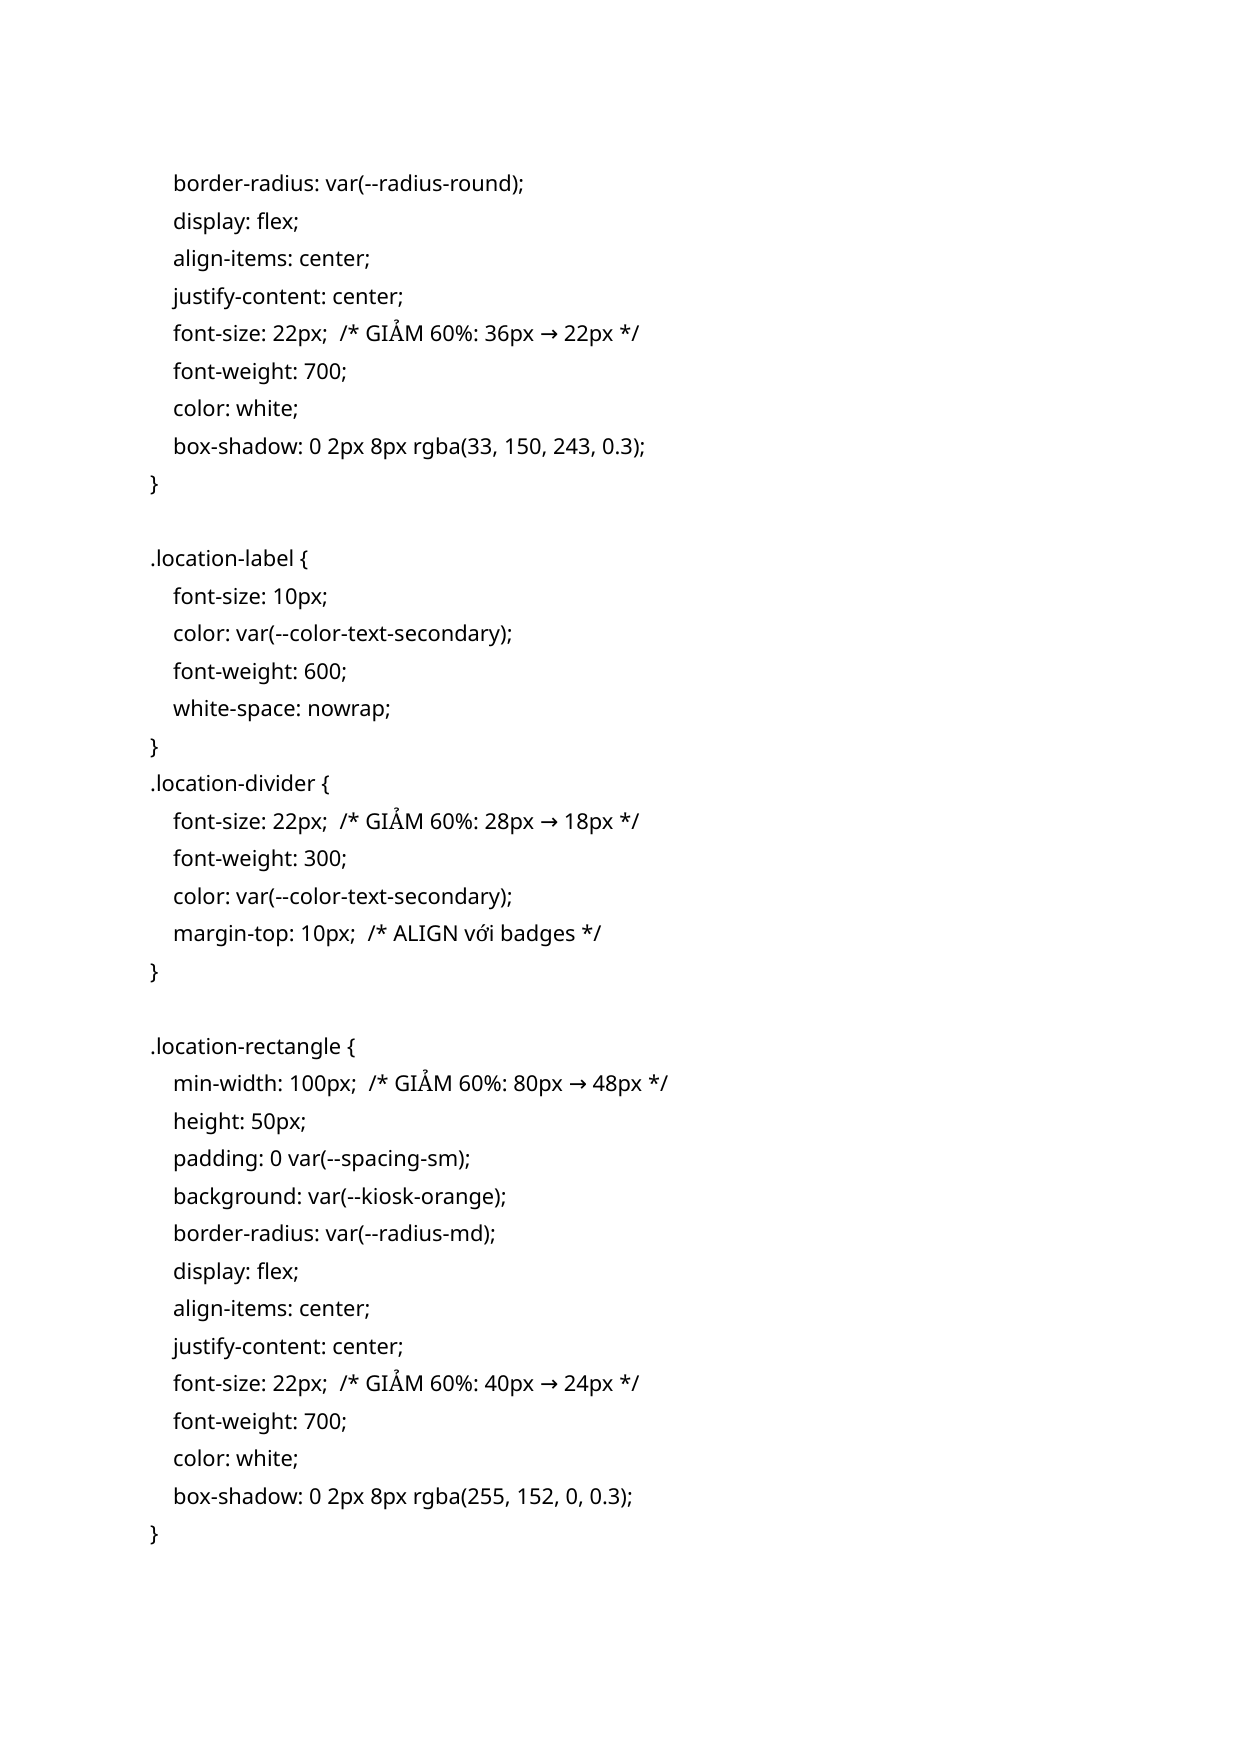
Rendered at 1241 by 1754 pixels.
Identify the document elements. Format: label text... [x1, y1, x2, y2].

text font-size: 22px; /* GIẢM 60%: 40px → 24px */ [150, 1364, 1090, 1402]
text } [150, 727, 1090, 764]
text font-weight: 700; [150, 1402, 1090, 1439]
text .location-rectangle { [150, 1027, 1090, 1064]
text border-radius: var(--radius-md); [150, 1214, 1090, 1252]
text padding: 0 var(--spacing-sm); [150, 1139, 1090, 1177]
text } [150, 464, 1090, 502]
text font-size: 22px; /* GIẢM 60%: 28px → 18px */ [150, 802, 1090, 839]
text min-width: 100px; /* GIẢM 60%: 80px → 48px */ [150, 1064, 1090, 1102]
text font-size: 10px; [150, 577, 1090, 614]
text color: var(--color-text-secondary); [150, 614, 1090, 652]
text height: 50px; [150, 1102, 1090, 1139]
text box-shadow: 0 2px 8px rgba(33, 150, 243, 0.3); [150, 427, 1090, 464]
text color: white; [150, 1439, 1090, 1477]
text display: flex; [150, 202, 1090, 239]
text background: var(--kiosk-orange); [150, 1177, 1090, 1214]
text color: white; [150, 389, 1090, 427]
text justify-content: center; [150, 1327, 1090, 1364]
text .location-label { [150, 539, 1090, 577]
text white-space: nowrap; [150, 689, 1090, 727]
text display: flex; [150, 1252, 1090, 1289]
text justify-content: center; [150, 277, 1090, 314]
text font-weight: 300; [150, 839, 1090, 877]
text font-weight: 600; [150, 652, 1090, 689]
text font-weight: 700; [150, 352, 1090, 389]
text } [150, 952, 1090, 989]
text border-radius: var(--radius-round); [150, 164, 1090, 202]
text } [150, 1514, 1090, 1552]
text color: var(--color-text-secondary); [150, 877, 1090, 914]
text align-items: center; [150, 239, 1090, 277]
text align-items: center; [150, 1289, 1090, 1327]
text font-size: 22px; /* GIẢM 60%: 36px → 22px */ [150, 314, 1090, 352]
text margin-top: 10px; /* ALIGN với badges */ [150, 914, 1090, 952]
text box-shadow: 0 2px 8px rgba(255, 152, 0, 0.3); [150, 1477, 1090, 1514]
text .location-divider { [150, 764, 1090, 802]
